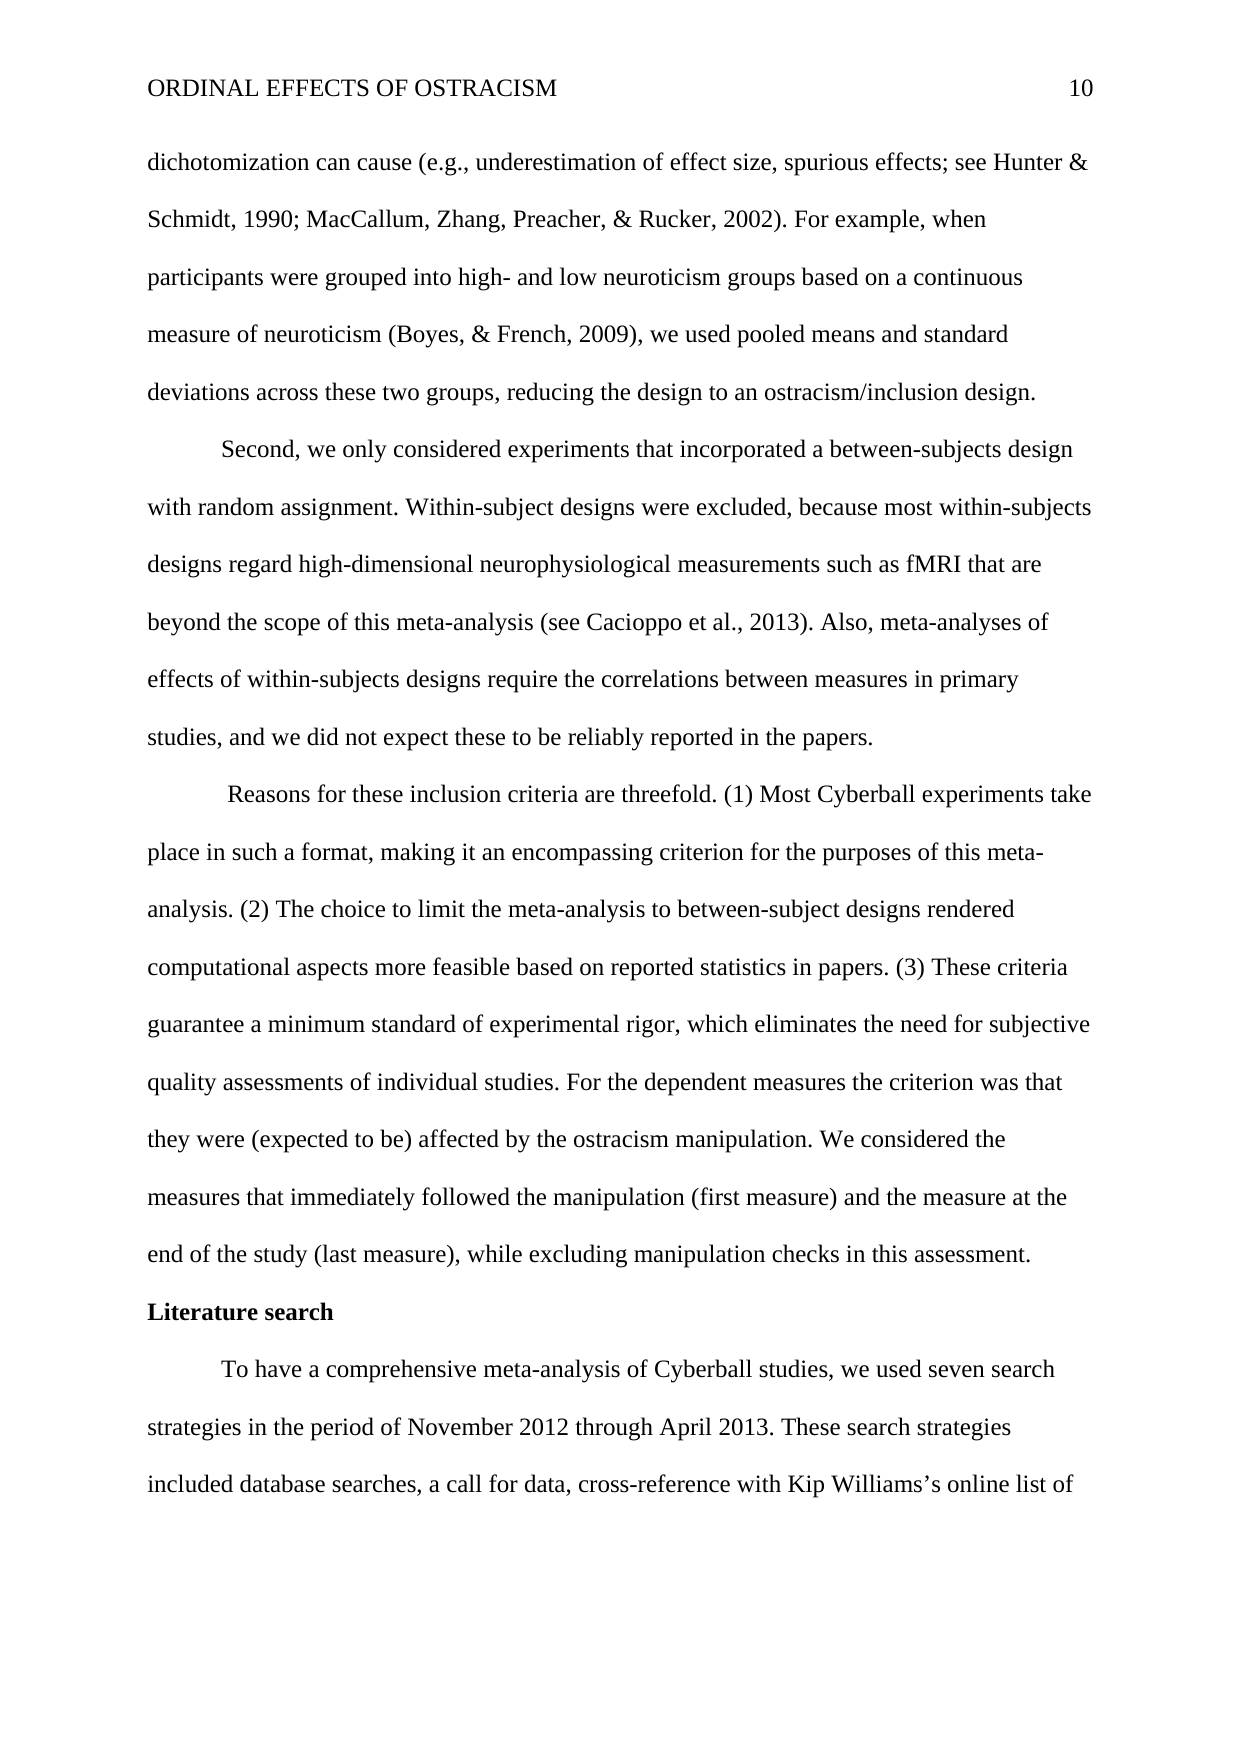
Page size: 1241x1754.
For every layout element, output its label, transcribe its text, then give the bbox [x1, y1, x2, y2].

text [147, 1354, 1093, 1498]
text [147, 147, 1093, 406]
text Reasons for these inclusion criteria are threefold. (1) Most Cyberball experiments take place in such a format, making it an encompassing criterion for the purposes of this meta-analysis. (2) The choice to limit the meta-analysis to between-subject designs rendered computational aspects more feasible based on reported statistics in papers. (3) These criteria guarantee a minimum standard of experimental rigor, which eliminates the need for subjective quality assessments of individual studies. For the dependent measures the criterion was that they were (expected to be) affected by the ostracism manipulation. We considered the measures that immediately followed the manipulation (first measure) and the measure at the end of the study (last measure), while excluding manipulation checks in this assessment. [147, 779, 1093, 1268]
text Literature search [147, 1297, 1093, 1326]
text Second, we only considered experiments that incorporated a between-subjects design with random assignment. Within-subject designs were excluded, because most within-subjects designs regard high-dimensional neurophysiological measurements such as fMRI that are beyond the scope of this meta-analysis (see Cacioppo et al., 2013). Also, meta-analyses of effects of within-subjects designs require the correlations between measures in primary studies, and we did not expect these to be reliably reported in the papers. [147, 434, 1093, 751]
